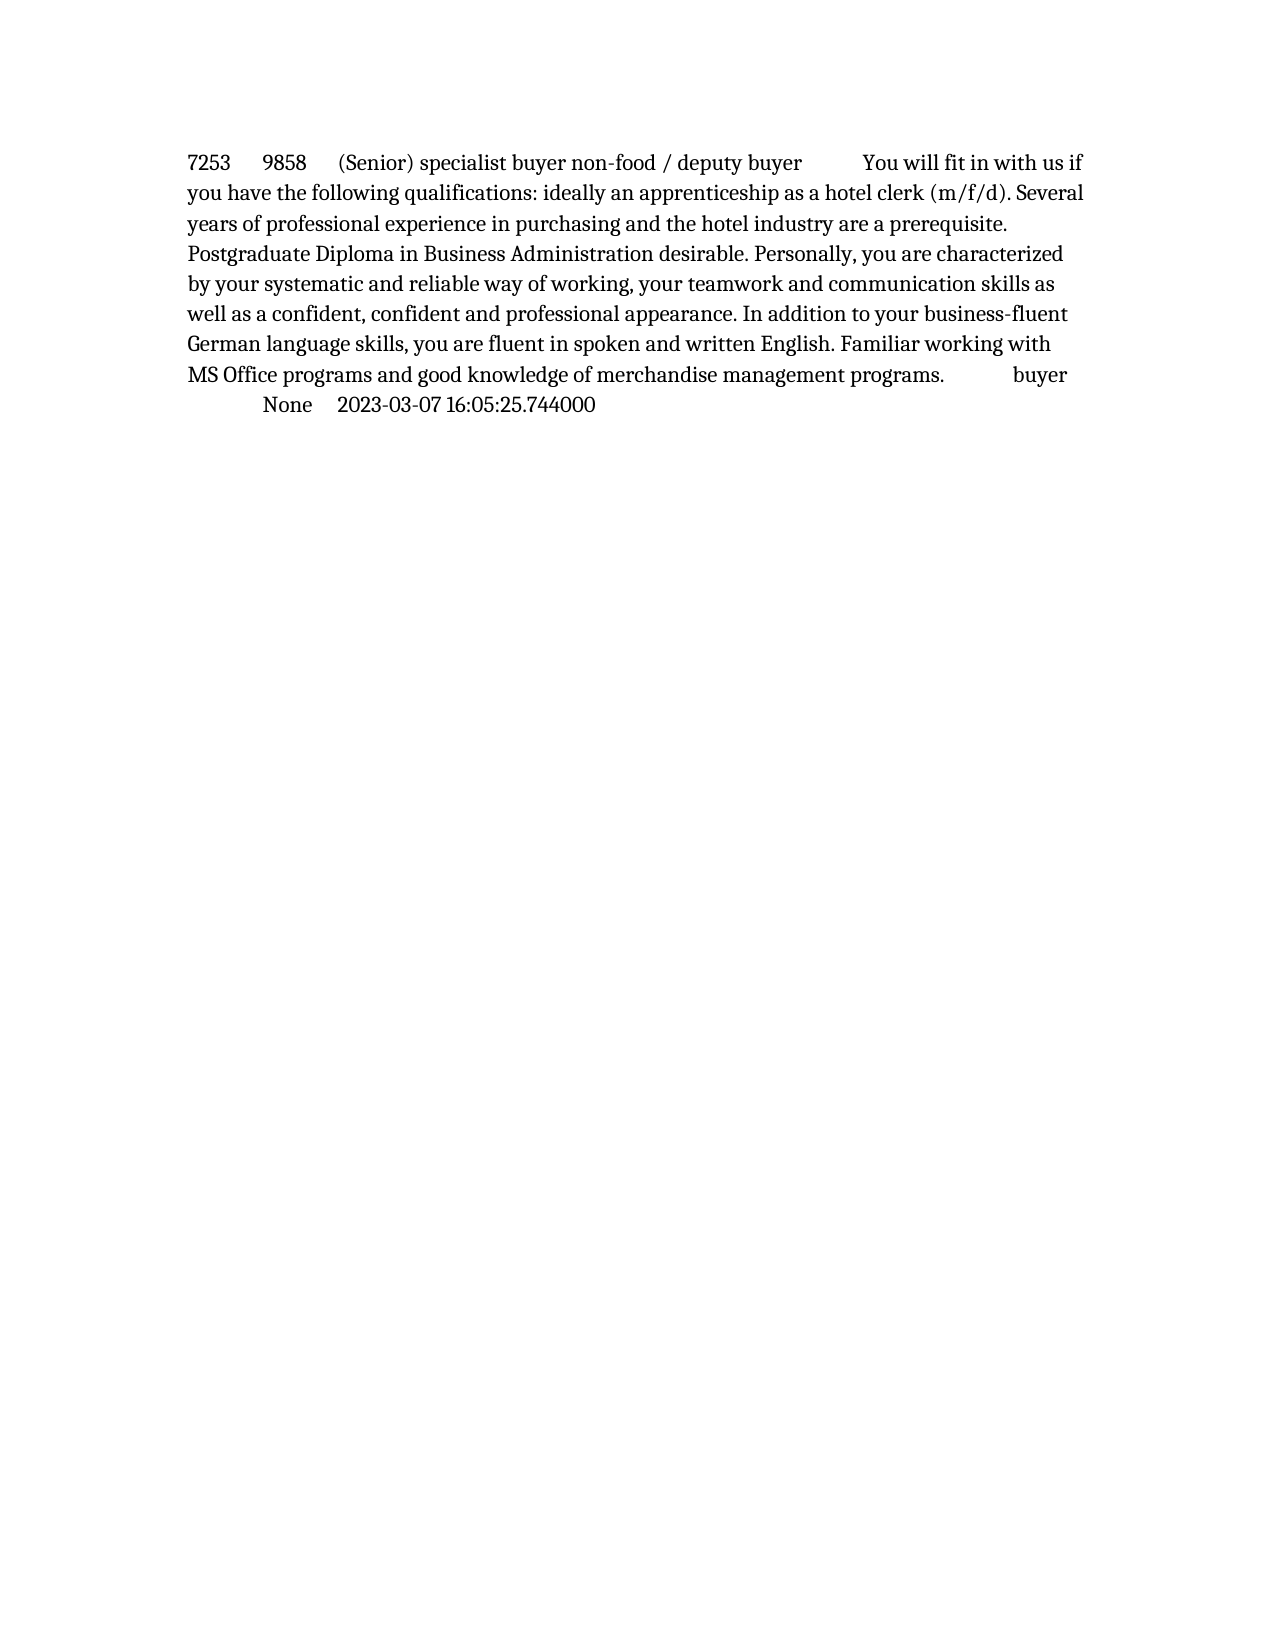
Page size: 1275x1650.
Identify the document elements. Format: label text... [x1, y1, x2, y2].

text 7253 9858 (Senior) specialist buyer non-food / deputy buyer You will fit in with us if you have the following qualifications: ideally an apprenticeship as a hotel clerk (m/f/d). Several years of professional experience in purchasing and the hotel industry are a prerequisite. Postgraduate Diploma in Business Administration desirable. Personally, you are characterized by your systematic and reliable way of working, your teamwork and communication skills as well as a confident, confident and professional appearance. In addition to your business-fluent German language skills, you are fluent in spoken and written English. Familiar working with MS Office programs and good knowledge of merchandise management programs. buyer None 2023-03-07 16:05:25.744000 [187, 150, 1087, 448]
